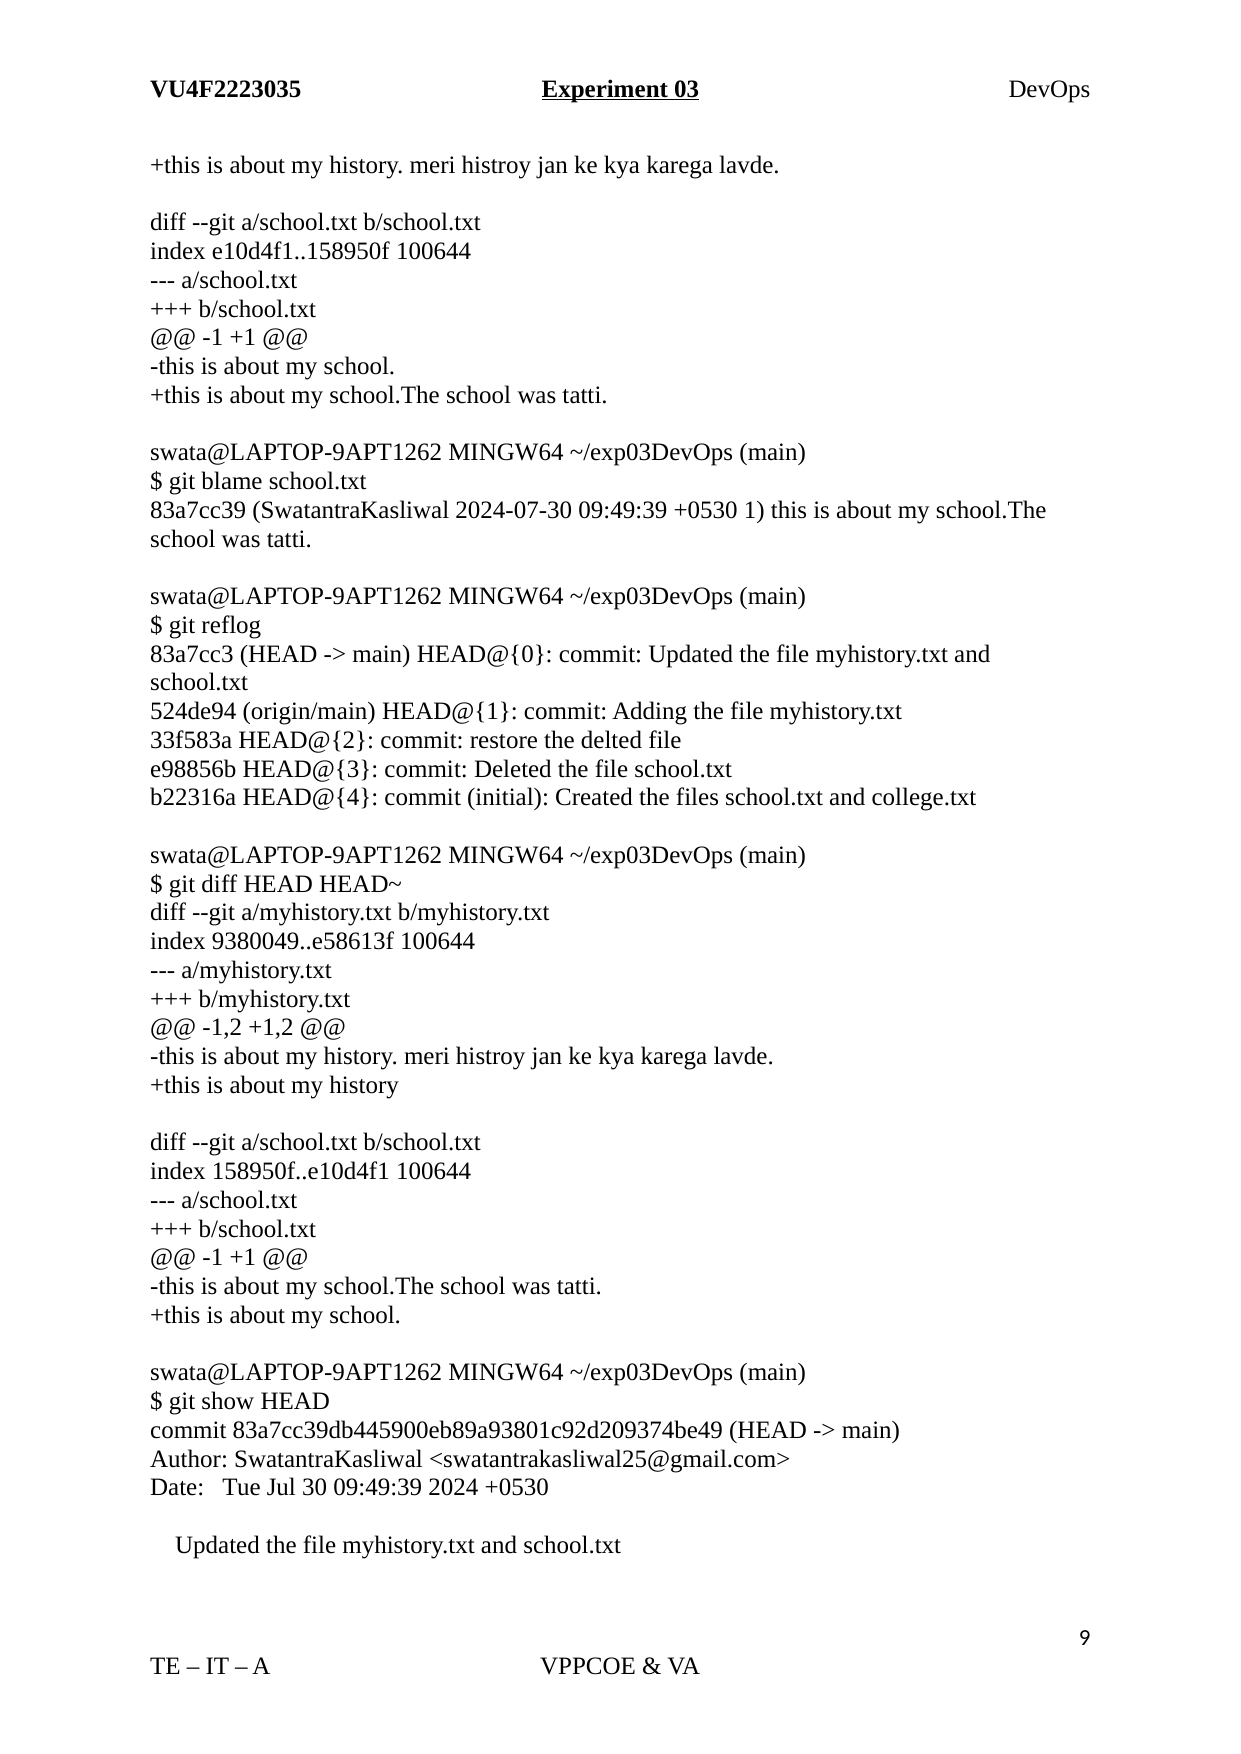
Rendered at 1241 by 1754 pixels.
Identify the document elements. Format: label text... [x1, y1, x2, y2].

text commit 83a7cc39db445900eb89a93801c92d209374be49 (HEAD -> main) [150, 1415, 1090, 1444]
text +this is about my history. meri histroy jan ke kya karega lavde. [150, 150, 1090, 179]
text --- a/myhistory.txt [150, 955, 1090, 984]
text swata@LAPTOP-9APT1262 MINGW64 ~/exp03DevOps (main) [150, 581, 1090, 610]
text $ git diff HEAD HEAD~ [150, 869, 1090, 897]
text -this is about my school.The school was tatti. [150, 1271, 1090, 1300]
text @@ -1 +1 @@ [150, 322, 1090, 351]
text swata@LAPTOP-9APT1262 MINGW64 ~/exp03DevOps (main) [150, 437, 1090, 466]
text 83a7cc39 (SwatantraKasliwal 2024-07-30 09:49:39 +0530 1) this is about my school.The school was tatti. [150, 495, 1090, 552]
text index e10d4f1..158950f 100644 [150, 236, 1090, 265]
text 83a7cc3 (HEAD -> main) HEAD@{0}: commit: Updated the file myhistory.txt and school.txt [150, 639, 1090, 696]
text -this is about my school. [150, 351, 1090, 380]
text diff --git a/myhistory.txt b/myhistory.txt [150, 897, 1090, 926]
text $ git reflog [150, 610, 1090, 639]
text Updated the file myhistory.txt and school.txt [150, 1530, 1090, 1559]
text @@ -1 +1 @@ [150, 1242, 1090, 1271]
text +this is about my school.The school was tatti. [150, 380, 1090, 409]
text $ git show HEAD [150, 1386, 1090, 1415]
text +++ b/school.txt [150, 294, 1090, 322]
text b22316a HEAD@{4}: commit (initial): Created the files school.txt and college.txt [150, 782, 1090, 811]
text swata@LAPTOP-9APT1262 MINGW64 ~/exp03DevOps (main) [150, 840, 1090, 869]
text 33f583a HEAD@{2}: commit: restore the delted file [150, 725, 1090, 754]
text swata@LAPTOP-9APT1262 MINGW64 ~/exp03DevOps (main) [150, 1357, 1090, 1386]
text $ git blame school.txt [150, 466, 1090, 495]
text --- a/school.txt [150, 1185, 1090, 1214]
text diff --git a/school.txt b/school.txt [150, 1127, 1090, 1156]
text index 158950f..e10d4f1 100644 [150, 1156, 1090, 1185]
text +++ b/school.txt [150, 1214, 1090, 1242]
text -this is about my history. meri histroy jan ke kya karega lavde. [150, 1041, 1090, 1070]
text +this is about my history [150, 1070, 1090, 1099]
text +++ b/myhistory.txt [150, 984, 1090, 1012]
text e98856b HEAD@{3}: commit: Deleted the file school.txt [150, 754, 1090, 782]
text Date: Tue Jul 30 09:49:39 2024 +0530 [150, 1472, 1090, 1501]
text diff --git a/school.txt b/school.txt [150, 207, 1090, 236]
text +this is about my school. [150, 1300, 1090, 1329]
text Author: SwatantraKasliwal <swatantrakasliwal25@gmail.com> [150, 1444, 1090, 1472]
text index 9380049..e58613f 100644 [150, 926, 1090, 955]
text @@ -1,2 +1,2 @@ [150, 1012, 1090, 1041]
text 524de94 (origin/main) HEAD@{1}: commit: Adding the file myhistory.txt [150, 696, 1090, 725]
text --- a/school.txt [150, 265, 1090, 294]
